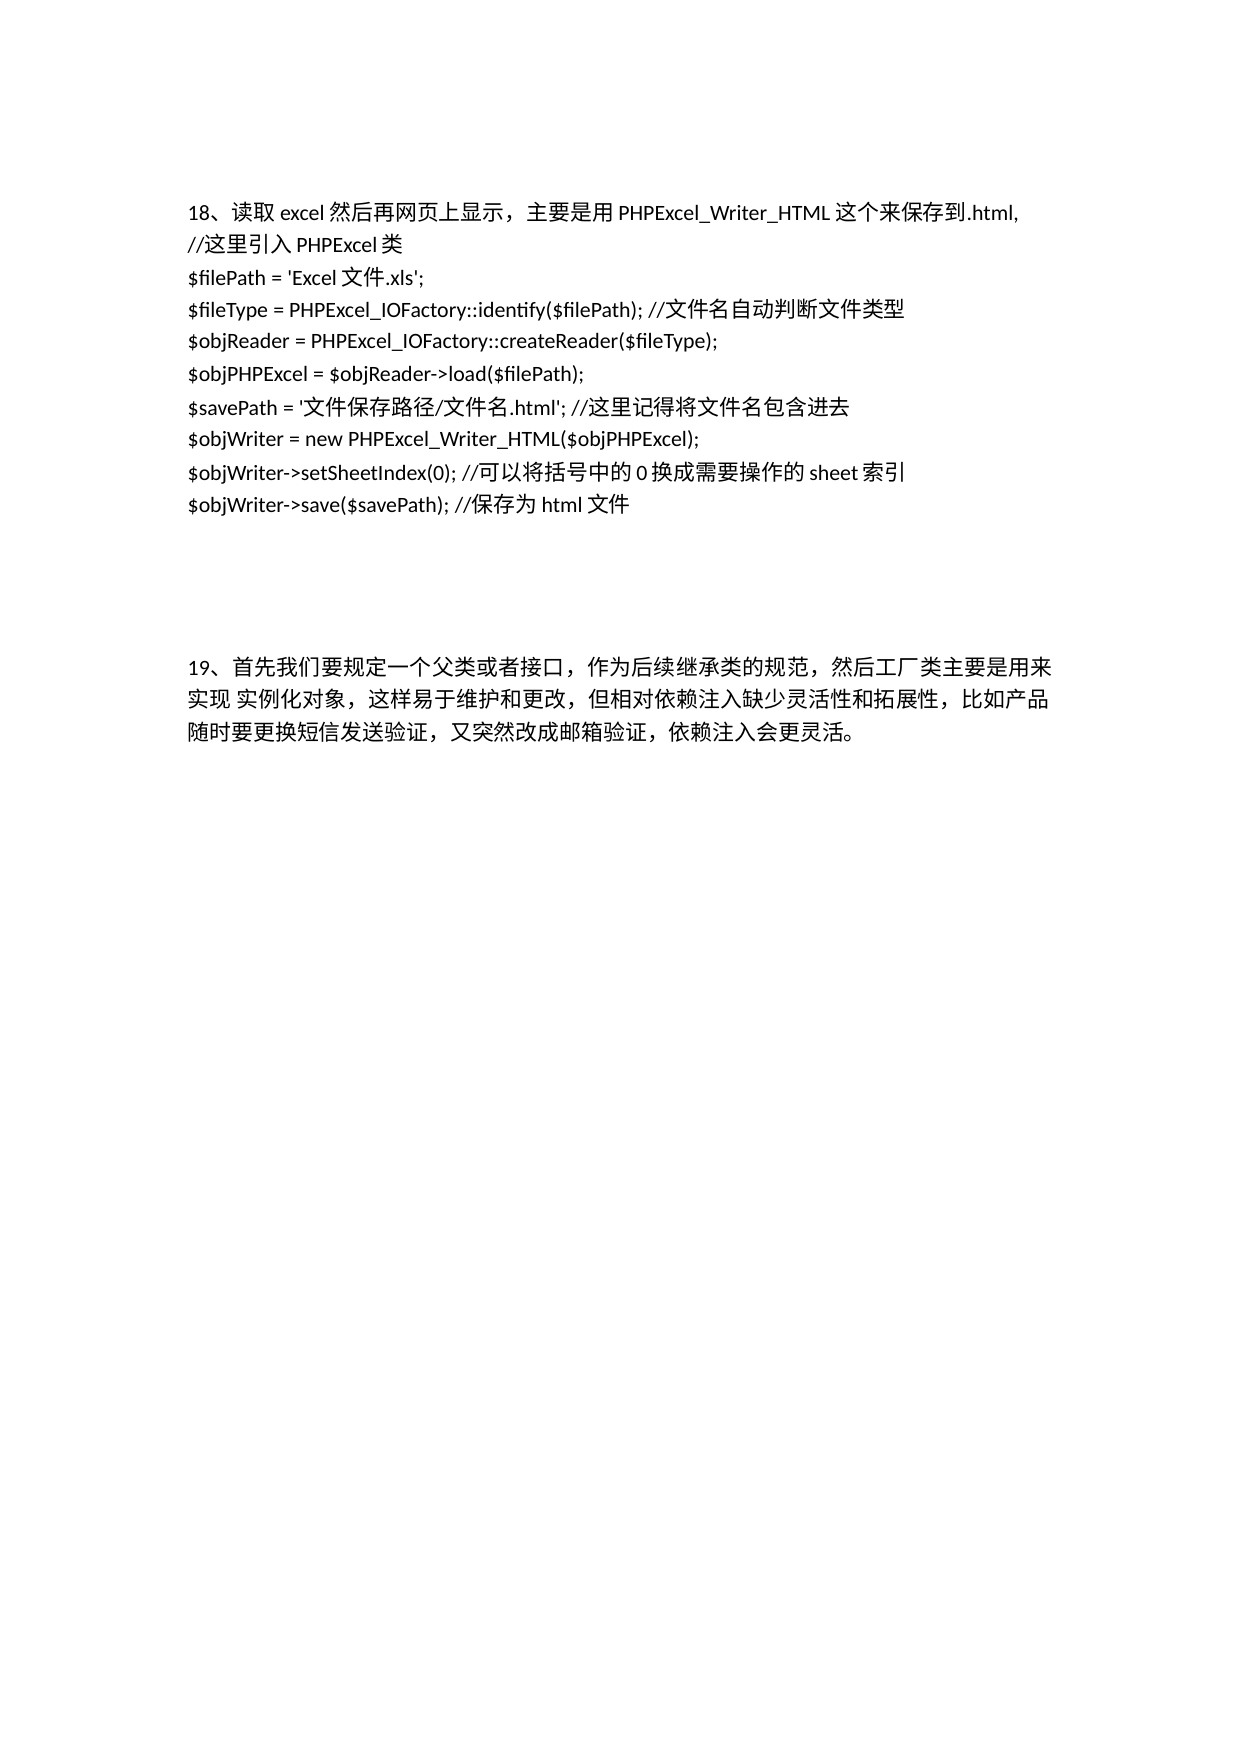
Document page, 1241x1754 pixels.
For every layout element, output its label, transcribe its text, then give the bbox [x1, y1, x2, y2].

text $objReader = PHPExcel_IOFactory::createReader($fileType); [187, 324, 1053, 357]
text 19、首先我们要规定一个父类或者接口，作为后续继承类的规范，然后工厂类主要是用来实现 实例化对象，这样易于维护和更改，但相对依赖注入缺少灵活性和拓展性，比如产品随时要更换短信发送验证，又突然改成邮箱验证，依赖注入会更灵活。 [187, 649, 1053, 747]
text $objPHPExcel = $objReader->load($filePath); [187, 357, 1053, 389]
text $savePath = '文件保存路径/文件名.html'; //这里记得将文件名包含进去 [187, 389, 1053, 422]
text //这里引入PHPExcel类 [187, 227, 1053, 259]
text $objWriter->setSheetIndex(0); //可以将括号中的0换成需要操作的sheet索引 [187, 454, 1053, 487]
text $fileType = PHPExcel_IOFactory::identify($filePath); //文件名自动判断文件类型 [187, 292, 1053, 324]
text $objWriter->save($savePath); //保存为html文件 [187, 487, 1053, 519]
text $objWriter = new PHPExcel_Writer_HTML($objPHPExcel); [187, 422, 1053, 454]
text 18、读取excel 然后再网页上显示，主要是用PHPExcel_Writer_HTML 这个来保存到.html, [187, 194, 1053, 227]
text $filePath = 'Excel文件.xls'; [187, 259, 1053, 292]
